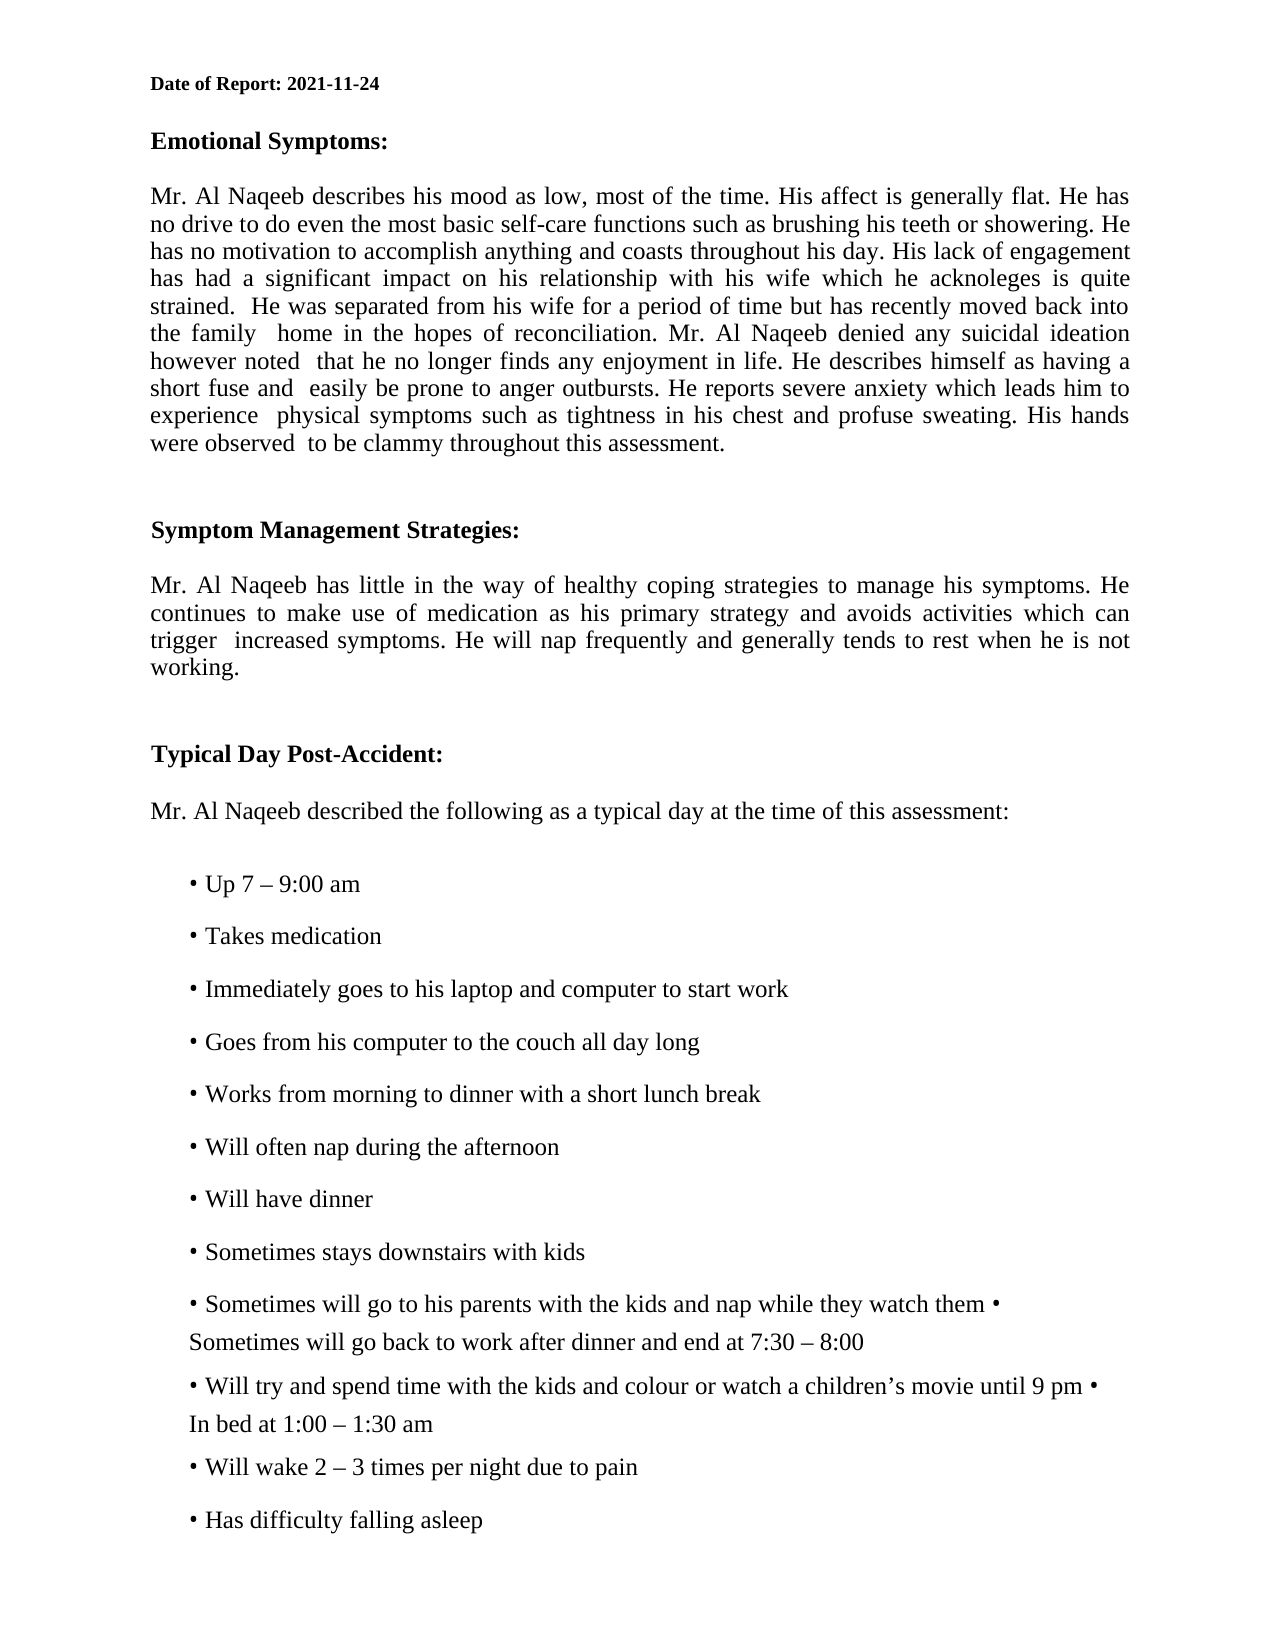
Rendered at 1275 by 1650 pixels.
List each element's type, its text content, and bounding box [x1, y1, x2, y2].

text Typical Day Post-Accident: [151, 739, 1213, 768]
text • Will wake 2 – 3 times per night due to pain [189, 1438, 1213, 1490]
text • Up 7 – 9:00 am [189, 855, 1213, 906]
text Emotional Symptoms: [150, 126, 1213, 154]
text Mr. Al Naqeeb described the following as a typical day at the time of this assessment: [150, 796, 1213, 825]
text Mr. Al Naqeeb describes his mood as low, most of the time. His affect is generally flat. He has no drive to do even the most basic self-care functions such as brushing his teeth or showering. He has no motivation to accomplish anything and coasts throughout his day. His lack of engagement has had a significant impact on his relationship with his wife which he acknoleges is quite strained. He was separated from his wife for a period of time but has recently moved back into the family home in the hopes of reconciliation. Mr. Al Naqeeb denied any suicidal ideation however noted that he no longer finds any enjoyment in life. He describes himself as having a short fuse and easily be prone to anger outbursts. He reports severe anxiety which leads him to experience physical symptoms such as tightness in his chest and profuse sweating. His hands were observed to be clammy throughout this assessment. [150, 183, 1132, 457]
text • Takes medication [189, 908, 1213, 959]
text • Immediately goes to his laptop and computer to start work [189, 960, 1213, 1011]
text Mr. Al Naqeeb has little in the way of healthy coping strategies to manage his symptoms. He continues to make use of medication as his primary strategy and avoids activities which can trigger increased symptoms. He will nap frequently and generally tends to rest when he is not working. [150, 572, 1131, 681]
text • Has difficulty falling asleep [189, 1491, 1213, 1542]
text • Goes from his computer to the couch all day long [189, 1013, 1213, 1064]
text Date of Report: 2021-11-24 [150, 72, 1213, 95]
text Symptom Management Strategies: [151, 515, 1213, 543]
text • Will try and spend time with the kids and colour or watch a children’s movie until 9 pm • In bed at 1:00 – 1:30 am [189, 1357, 1104, 1437]
text • Sometimes will go to his parents with the kids and nap while they watch them • Sometimes will go back to work after dinner and end at 7:30 – 8:00 [189, 1276, 1012, 1356]
text • Will often nap during the afternoon [189, 1118, 1213, 1169]
text • Will have dinner [189, 1171, 1213, 1222]
text • Works from morning to dinner with a short lunch break [189, 1066, 1213, 1117]
text • Sometimes stays downstairs with kids [189, 1223, 1213, 1274]
